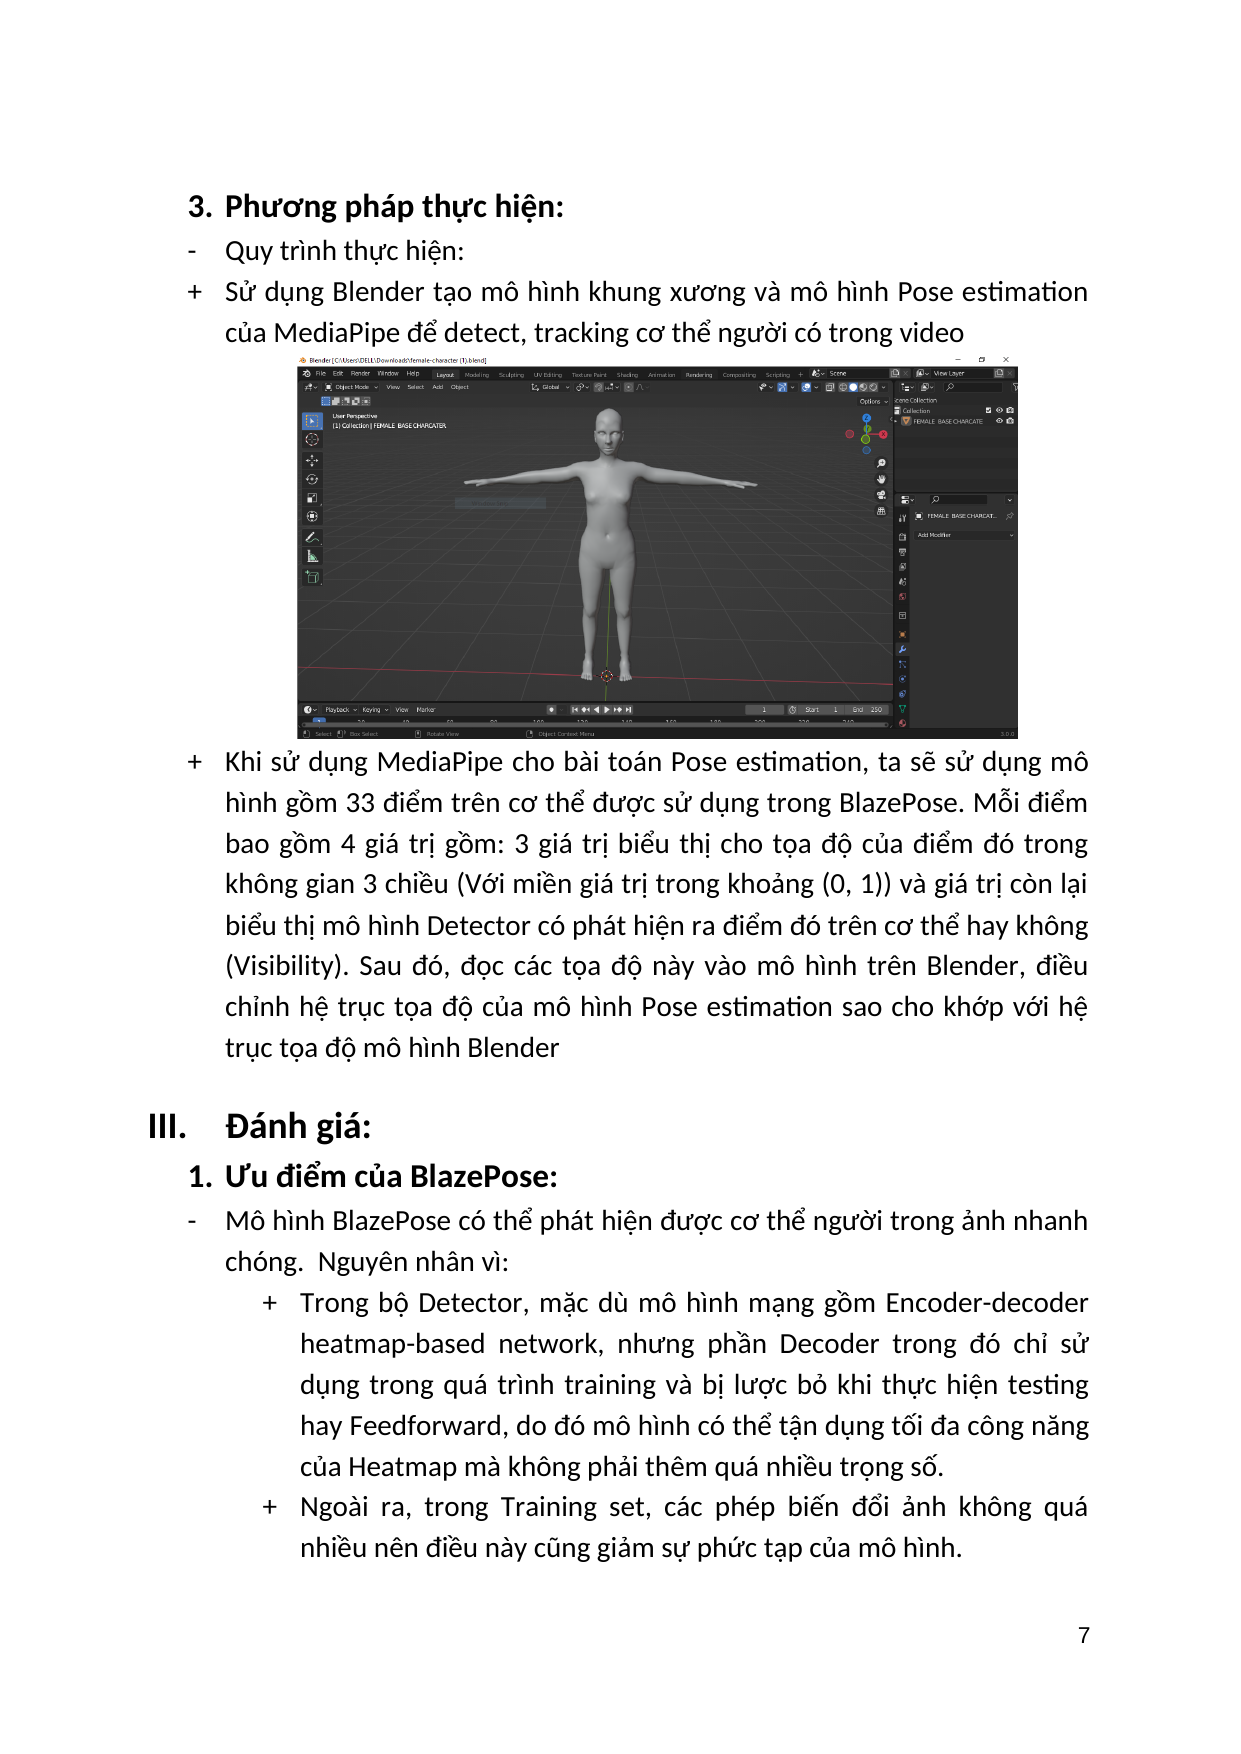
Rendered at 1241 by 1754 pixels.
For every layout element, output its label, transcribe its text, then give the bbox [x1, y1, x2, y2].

list Trong bộ Detector, mặc dù mô hình mạng gồm Encoder-decoder heatmap-based network, nhưng phần Decoder trong đó chỉ sử dụng trong quá trình training và bị lược bỏ khi thực hiện testing hay Feedforward, do đó mô hình có thể tận dụng tối đa công năng của Heatmap mà không phải thêm quá nhiều trọng số. [262, 1284, 1090, 1483]
list Mô hình BlazePose có thể phát hiện được cơ thể người trong ảnh nhanh chóng. Nguyên nhân vì: [187, 1202, 1090, 1278]
subtitle Đánh giá: [187, 1102, 1090, 1148]
list Sử dụng Blender tạo mô hình khung xương và mô hình Pose estimation của MediaPipe để detect, tracking cơ thể người có trong video [187, 273, 1090, 349]
picture [297, 354, 1018, 739]
subtitle Phương pháp thực hiện: [187, 185, 1090, 226]
subtitle Ưu điểm của BlazePose: [187, 1155, 1090, 1196]
list Quy trình thực hiện: [187, 232, 1090, 267]
list Ngoài ra, trong Training set, các phép biến đổi ảnh không quá nhiều nên điều này cũng giảm sự phức tạp của mô hình. [262, 1488, 1090, 1565]
list Khi sử dụng MediaPipe cho bài toán Pose estimation, ta sẽ sử dụng mô hình gồm 33 điểm trên cơ thể được sử dụng trong BlazePose. Mỗi điểm bao gồm 4 giá trị gồm: 3 giá trị biểu thị cho tọa độ của điểm đó trong không gian 3 chiều (Với miền giá trị trong khoảng (0, 1)) và giá trị còn lại biểu thị mô hình Detector có phát hiện ra điểm đó trên cơ thể hay không (Visibility). Sau đó, đọc các tọa độ này vào mô hình trên Blender, điều chỉnh hệ trục tọa độ của mô hình Pose estimation sao cho khớp với hệ trục tọa độ mô hình Blender [187, 743, 1090, 1065]
